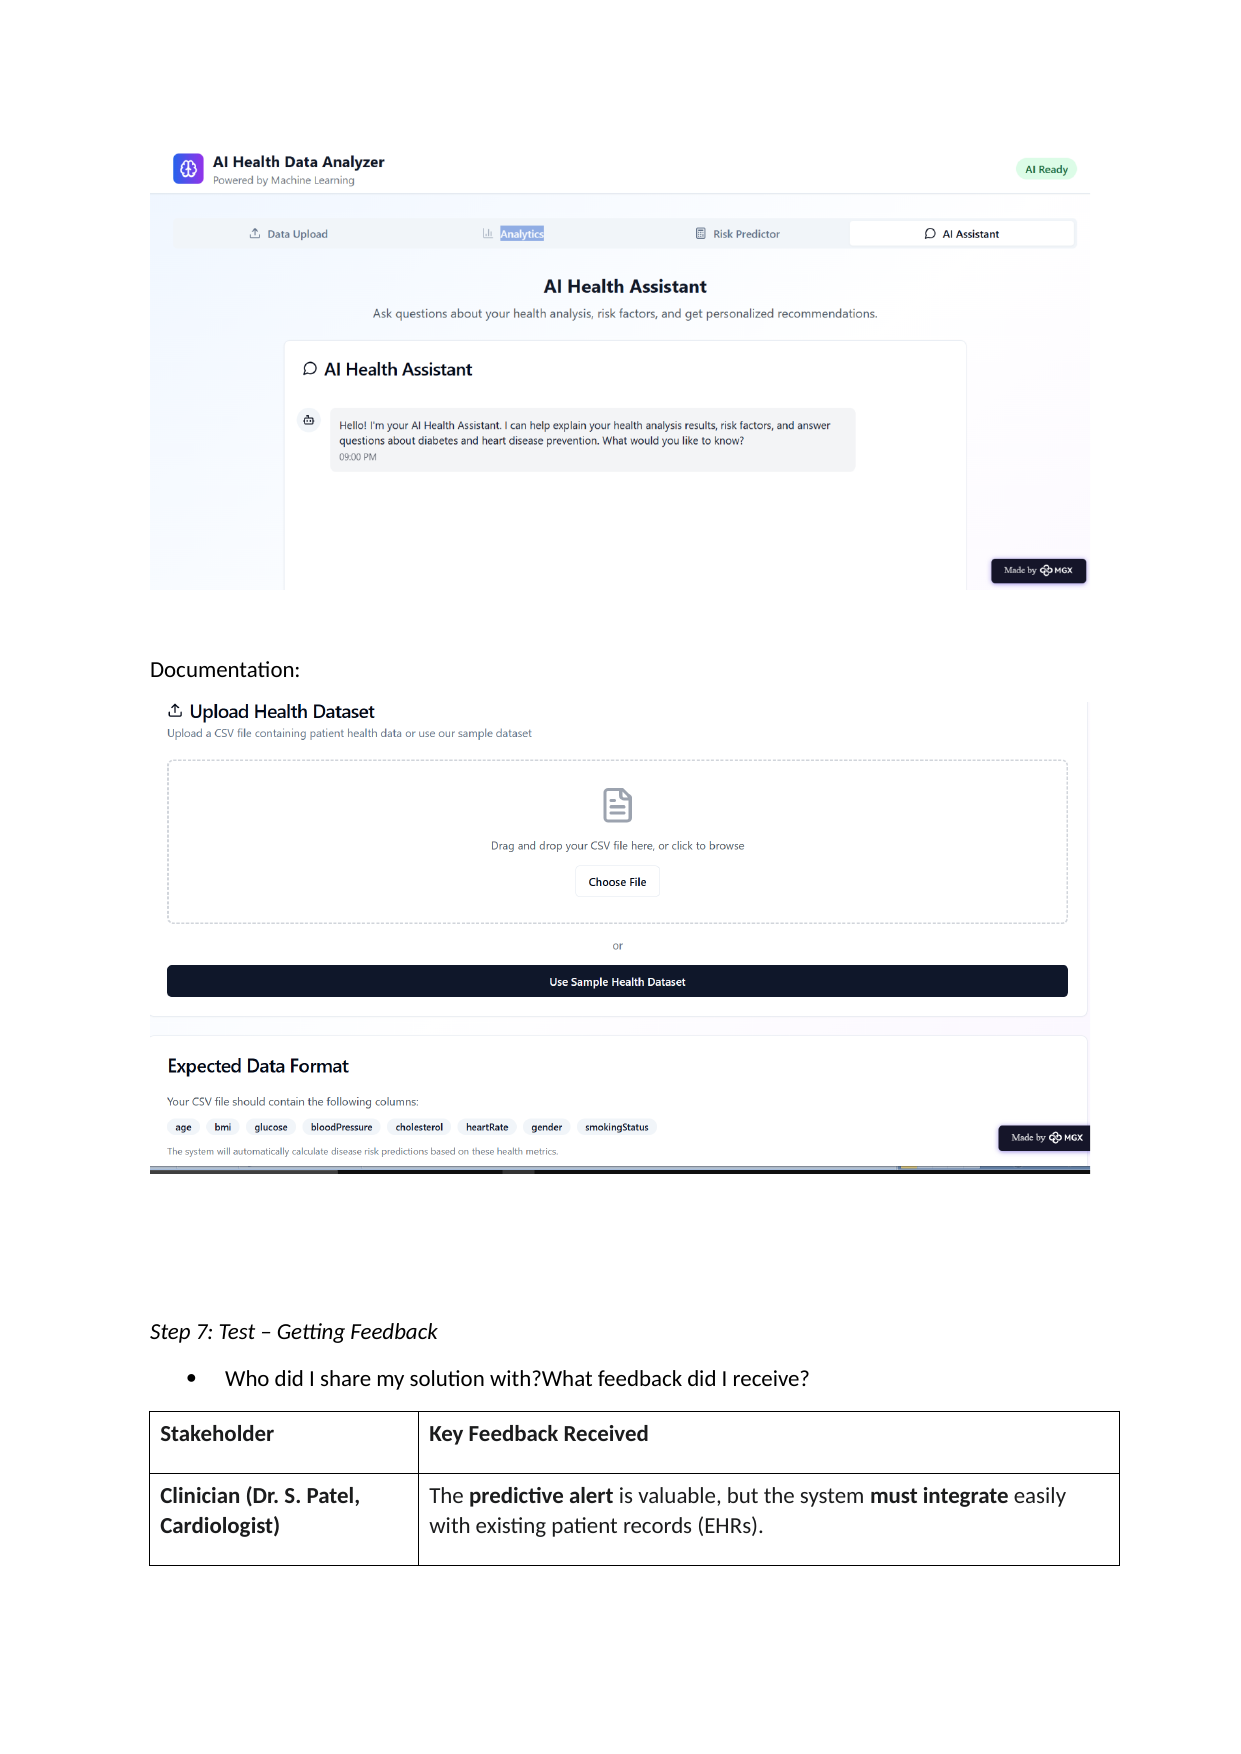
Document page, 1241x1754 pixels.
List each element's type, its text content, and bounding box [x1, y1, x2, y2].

table_header Stakeholder [150, 1412, 418, 1473]
picture [150, 150, 1091, 590]
text Documentation: [150, 656, 1090, 683]
table_cell Clinician (Dr. S. Patel, Cardiologist) [150, 1474, 418, 1565]
table_header Key Feedback Received [419, 1412, 1119, 1473]
text Step 7: Test – Getting Feedback [150, 1317, 1090, 1345]
table_cell The predictive alert is valuable, but the system must integrate easily with existing patient records (EHRs). [419, 1474, 1119, 1565]
list Who did I share my solution with?What feedback did I receive? [187, 1364, 1090, 1392]
picture [150, 702, 1091, 1174]
